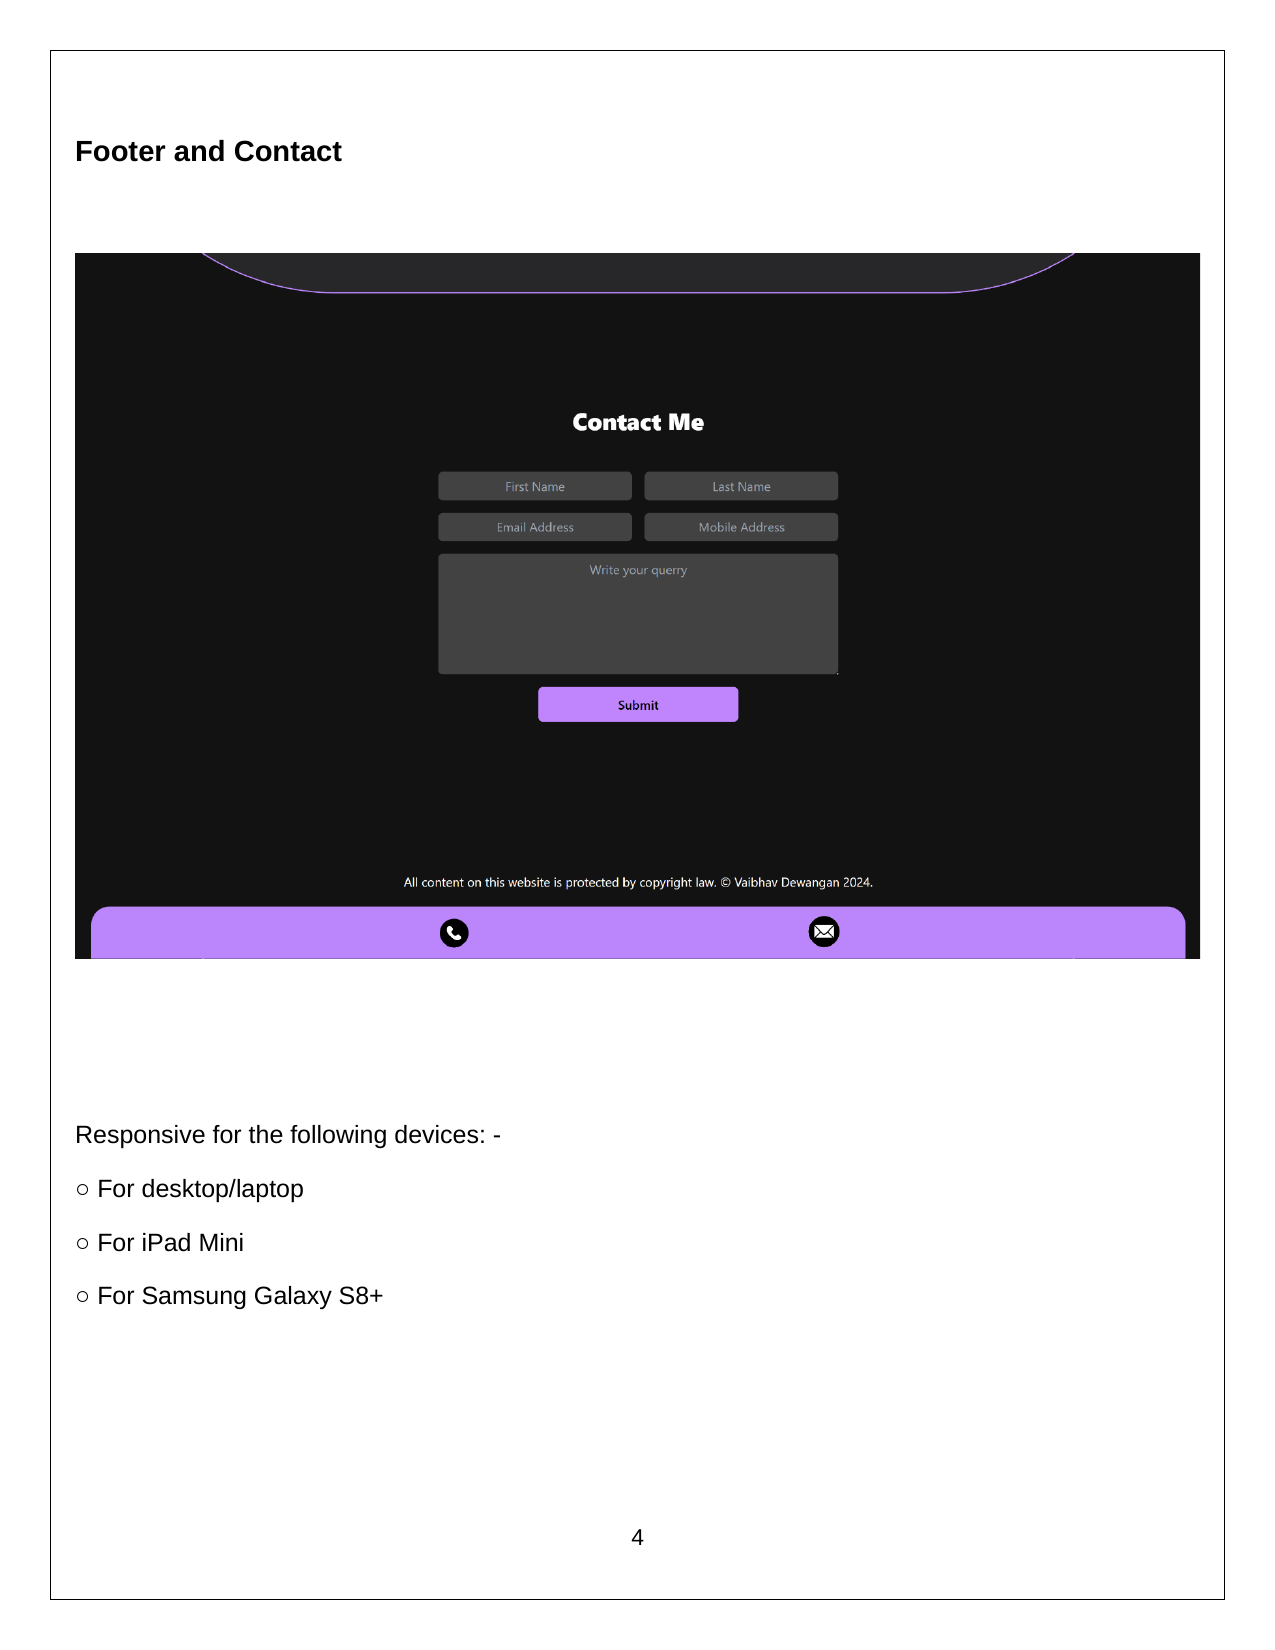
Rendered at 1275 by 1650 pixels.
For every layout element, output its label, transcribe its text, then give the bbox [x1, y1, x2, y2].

text ○ For desktop/laptop [75, 1174, 1200, 1202]
text Footer and Contact [75, 134, 1200, 168]
text ○ For Samsung Galaxy S8+ [75, 1281, 1200, 1340]
text ○ For iPad Mini [75, 1227, 1200, 1256]
text Responsive for the following devices: - [75, 1120, 1200, 1148]
picture [75, 253, 1200, 959]
